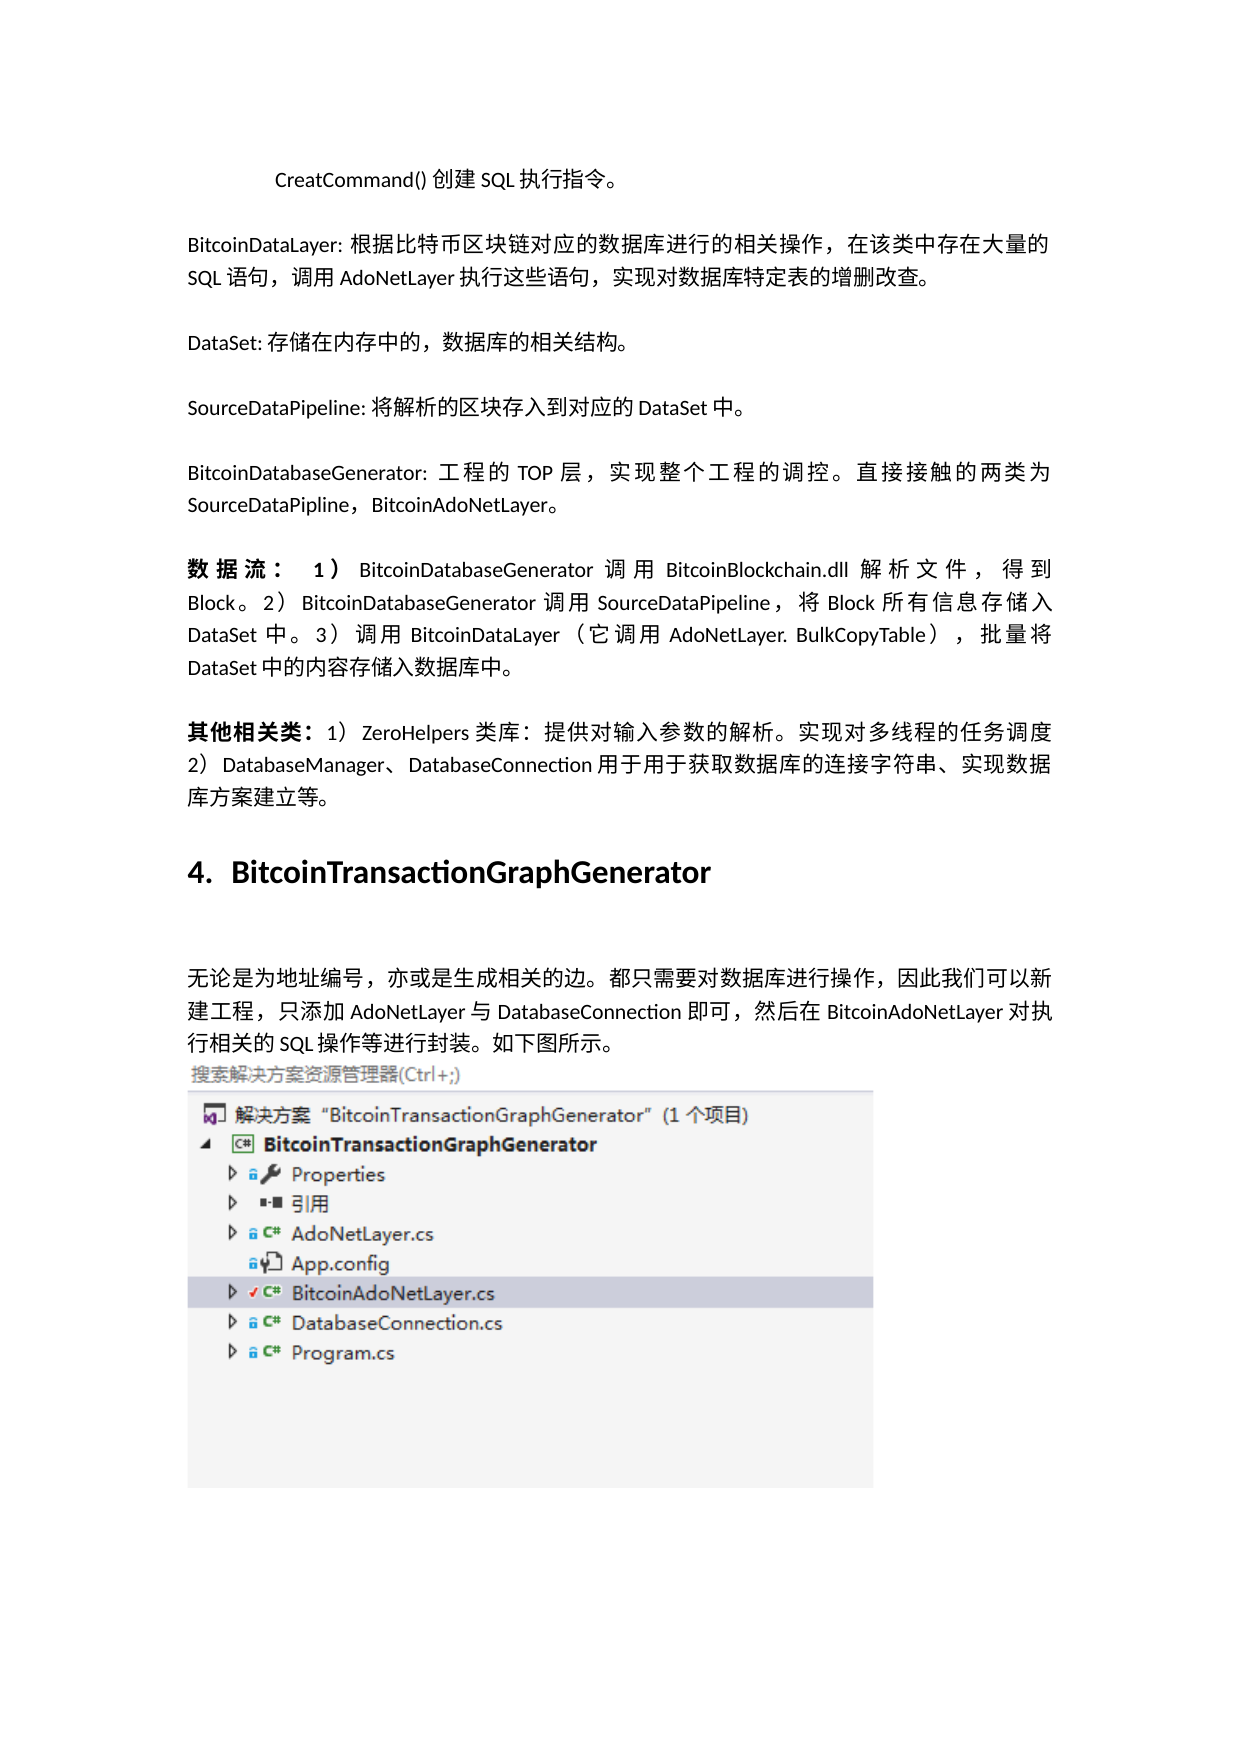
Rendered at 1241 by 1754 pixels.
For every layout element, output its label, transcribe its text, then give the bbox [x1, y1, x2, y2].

text BitcoinDatabaseGenerator: 工程的TOP层，实现整个工程的调控。直接接触的两类为SourceDataPipline，BitcoinAdoNetLayer。 [187, 454, 1053, 519]
text BitcoinDataLayer: 根据比特币区块链对应的数据库进行的相关操作，在该类中存在大量的SQL语句，调用AdoNetLayer执行这些语句，实现对数据库特定表的增删改查。 [187, 227, 1053, 292]
text SourceDataPipeline: 将解析的区块存入到对应的DataSet中。 [187, 389, 1053, 422]
picture [187, 1058, 874, 1488]
text DataSet: 存储在内存中的，数据库的相关结构。 [187, 324, 1053, 357]
subtitle BitcoinTransactionGraphGenerator [187, 839, 1053, 904]
text CreatCommand() 创建SQL执行指令。 [231, 162, 1053, 194]
text 数据流： 1）BitcoinDatabaseGenerator调用BitcoinBlockchain.dll解析文件，得到Block。2）BitcoinDatabaseGenerator调用SourceDataPipeline，将Block所有信息存储入DataSet中。3）调用BitcoinDataLayer（它调用AdoNetLayer. BulkCopyTable），批量将DataSet中的内容存储入数据库中。 [187, 552, 1053, 682]
text 其他相关类：1）ZeroHelpers类库：提供对输入参数的解析。实现对多线程的任务调度。2）DatabaseManager、DatabaseConnection用于用于获取数据库的连接字符串、实现数据库方案建立等。 [187, 714, 1053, 812]
text 无论是为地址编号，亦或是生成相关的边。都只需要对数据库进行操作，因此我们可以新建工程，只添加AdoNetLayer与DatabaseConnection即可，然后在BitcoinAdoNetLayer对执行相关的SQL操作等进行封装。如下图所示。 [187, 961, 1053, 1058]
